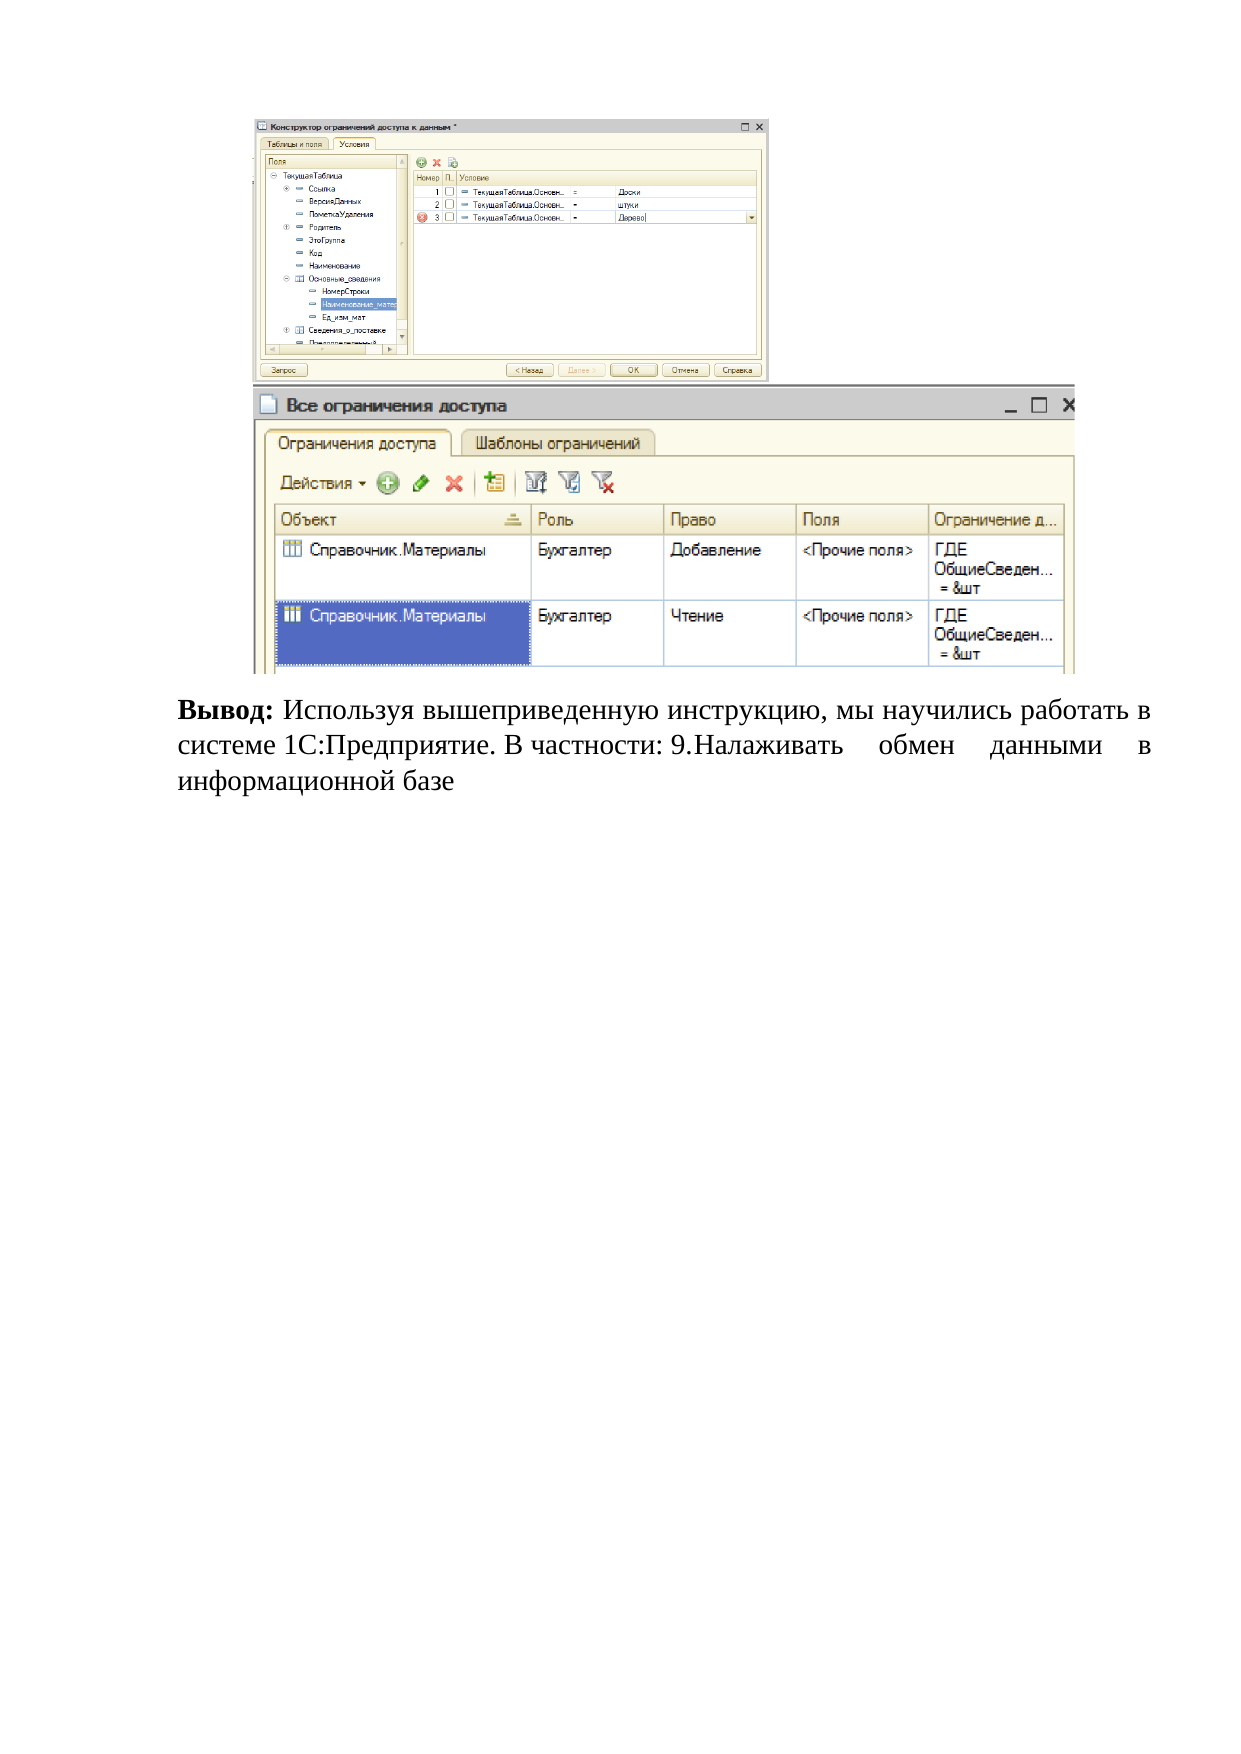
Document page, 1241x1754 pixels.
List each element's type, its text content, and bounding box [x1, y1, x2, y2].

picture [252, 383, 1075, 674]
text Вывод: Используя вышеприведенную инструкцию, мы научились работать в системе 1С:Предприятие. В частности: 9. Налаживать обмен данными в информационной базе [177, 692, 1152, 797]
picture [252, 118, 769, 382]
